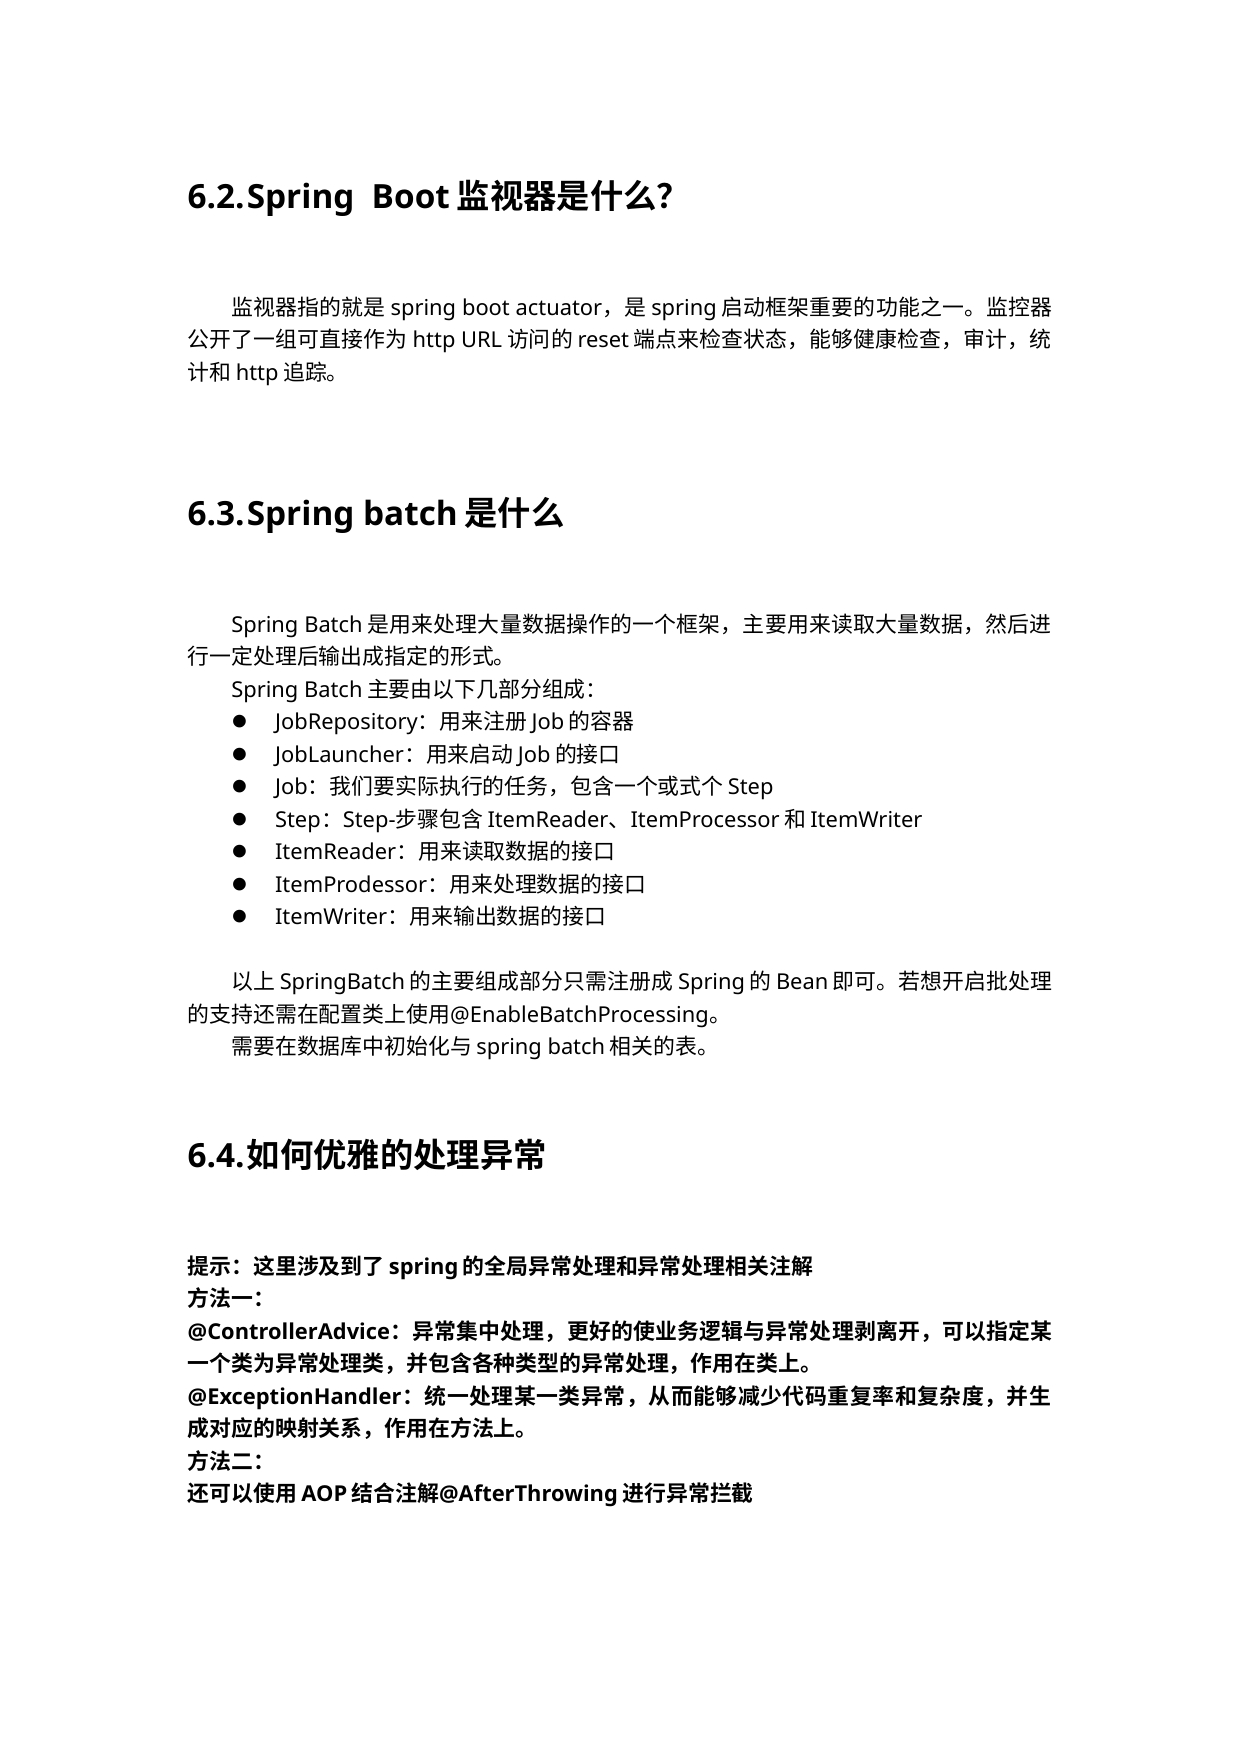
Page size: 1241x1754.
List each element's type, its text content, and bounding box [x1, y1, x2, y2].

list Step：Step-步骤包含ItemReader、ItemProcessor和ItemWriter [231, 801, 1053, 834]
subtitle Spring batch是什么 [187, 479, 1053, 544]
list @ExceptionHandler：统一处理某一类异常，从而能够减少代码重复率和复杂度，并生成对应的映射关系，作用在方法上。 [187, 1378, 1053, 1443]
subtitle Spring Boot监视器是什么？ [187, 162, 1053, 227]
list 监视器指的就是spring boot actuator，是spring启动框架重要的功能之一。监控器公开了一组可直接作为http URL访问的reset端点来检查状态，能够健康检查，审计，统计和http追踪。 [187, 289, 1053, 387]
list Spring Batch主要由以下几部分组成： [187, 671, 1053, 704]
list JobLauncher：用来启动Job的接口 [231, 736, 1053, 769]
list ItemReader：用来读取数据的接口 [231, 834, 1053, 866]
list @ControllerAdvice：异常集中处理，更好的使业务逻辑与异常处理剥离开，可以指定某一个类为异常处理类，并包含各种类型的异常处理，作用在类上。 [187, 1313, 1053, 1378]
text 需要在数据库中初始化与spring batch相关的表。 [187, 1029, 1053, 1061]
list 以上SpringBatch的主要组成部分只需注册成Spring的Bean即可。若想开启批处理的支持还需在配置类上使用@EnableBatchProcessing。 [187, 964, 1053, 1029]
list 方法一： [187, 1281, 1053, 1313]
subtitle 如何优雅的处理异常 [187, 1121, 1053, 1186]
list Job：我们要实际执行的任务，包含一个或式个Step [231, 769, 1053, 801]
list Spring Batch是用来处理大量数据操作的一个框架，主要用来读取大量数据，然后进行一定处理后输出成指定的形式。 [187, 606, 1053, 671]
text 还可以使用AOP结合注解@AfterThrowing进行异常拦截 [187, 1476, 1053, 1508]
text 提示：这里涉及到了spring的全局异常处理和异常处理相关注解 [187, 1248, 1053, 1281]
list JobRepository：用来注册Job的容器 [231, 704, 1053, 736]
list ItemProdessor：用来处理数据的接口 [231, 866, 1053, 899]
text 方法二： [187, 1443, 1053, 1476]
list ItemWriter：用来输出数据的接口 [231, 899, 1053, 931]
